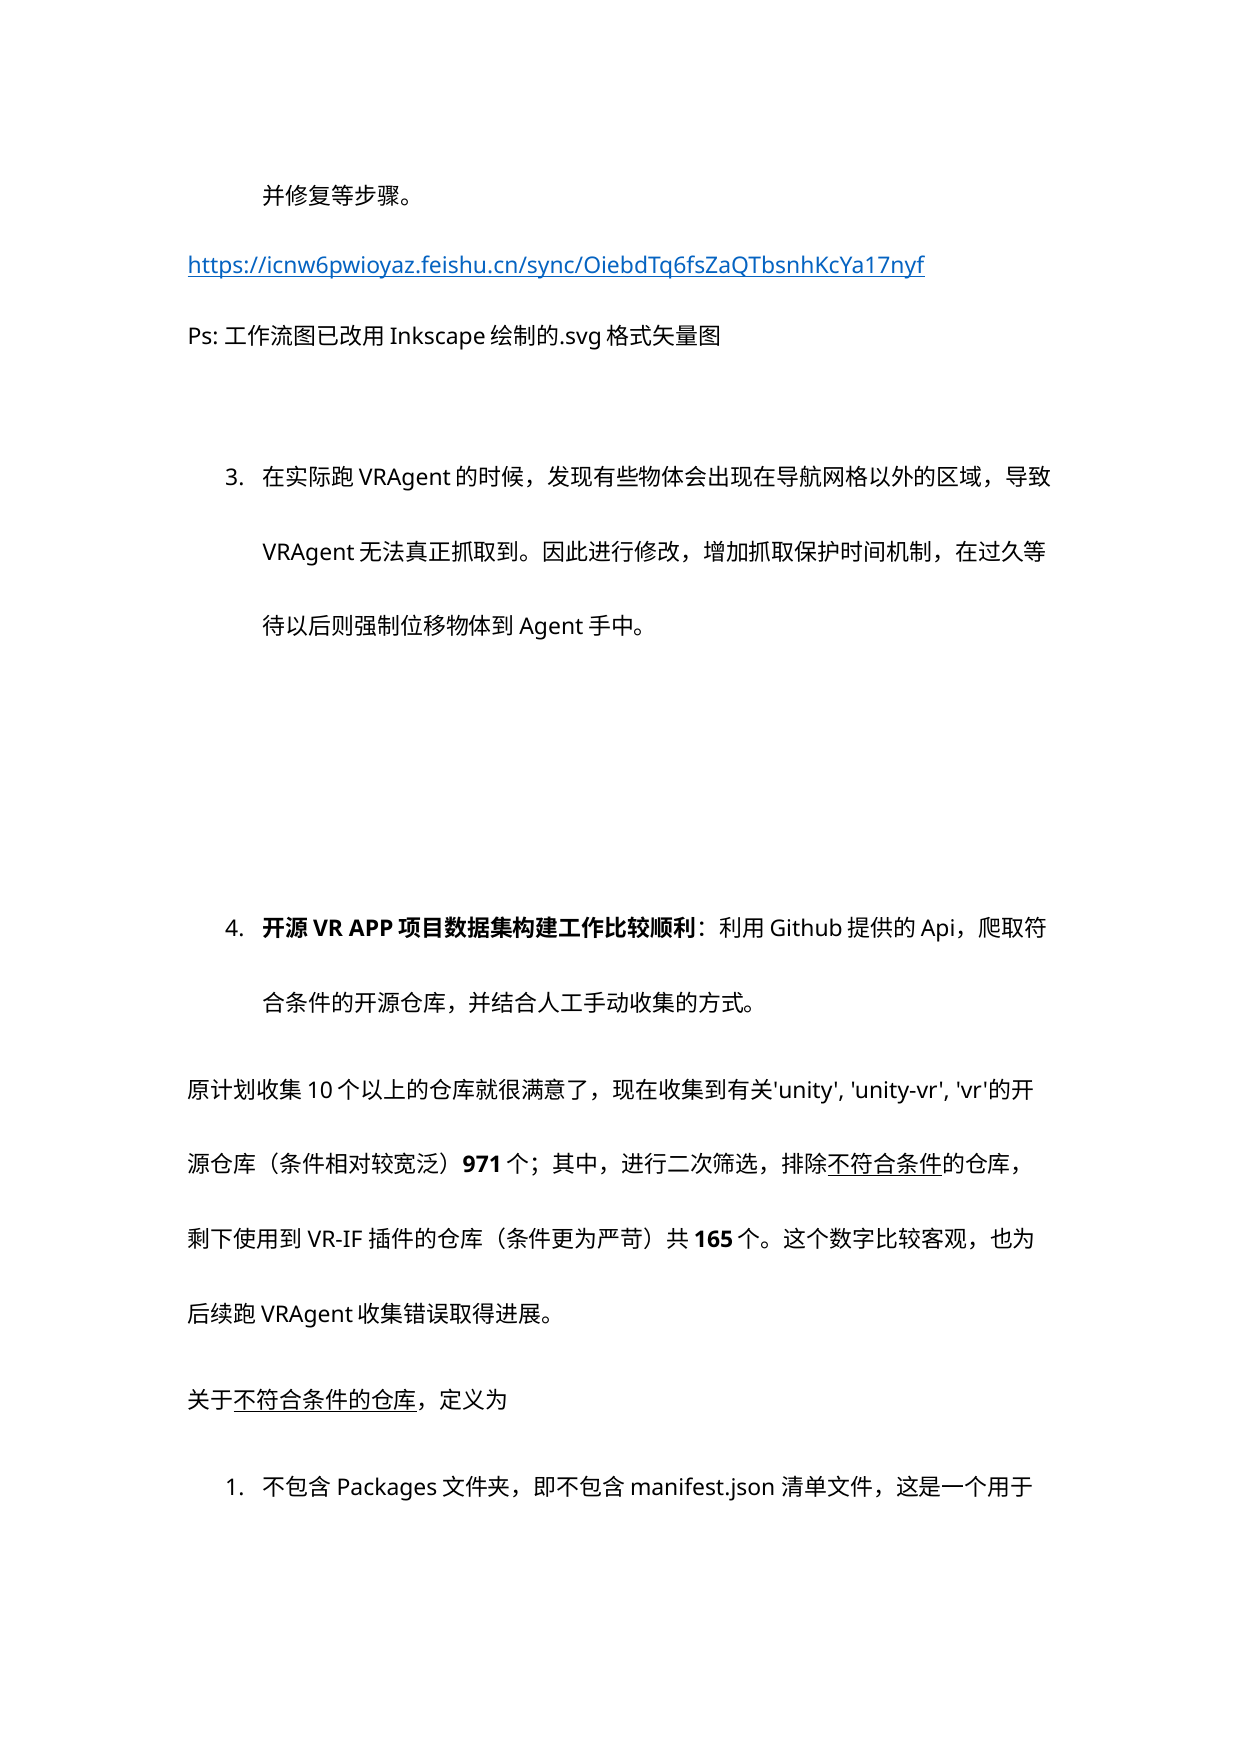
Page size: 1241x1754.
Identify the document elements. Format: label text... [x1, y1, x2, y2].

text Ps: 工作流图已改用Inkscape绘制的.svg格式矢量图 [187, 302, 1053, 367]
text 原计划收集10个以上的仓库就很满意了，现在收集到有关'unity', 'unity-vr', 'vr'的开源仓库（条件相对较宽泛）971个；其中，进行二次筛选，排除不符合条件的仓库，剩下使用到 VR-IF 插件的仓库（条件更为严苛）共165个。这个数字比较客观，也为后续跑VRAgent收集错误取得进展。 [187, 1056, 1053, 1345]
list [225, 162, 1053, 227]
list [225, 1453, 1053, 1518]
text https://icnw6pwioyaz.feishu.cn/sync/OiebdTq6fsZaQTbsnhKcYa17nyf [187, 248, 1053, 281]
list 开源VR APP项目数据集构建工作比较顺利：利用Github提供的Api，爬取符合条件的开源仓库，并结合人工手动收集的方式。 [225, 894, 1053, 1034]
list 在实际跑VRAgent的时候，发现有些物体会出现在导航网格以外的区域，导致VRAgent无法真正抓取到。因此进行修改，增加抓取保护时间机制，在过久等待以后则强制位移物体到Agent手中。 [225, 443, 1053, 657]
text 关于不符合条件的仓库，定义为 [187, 1366, 1053, 1431]
